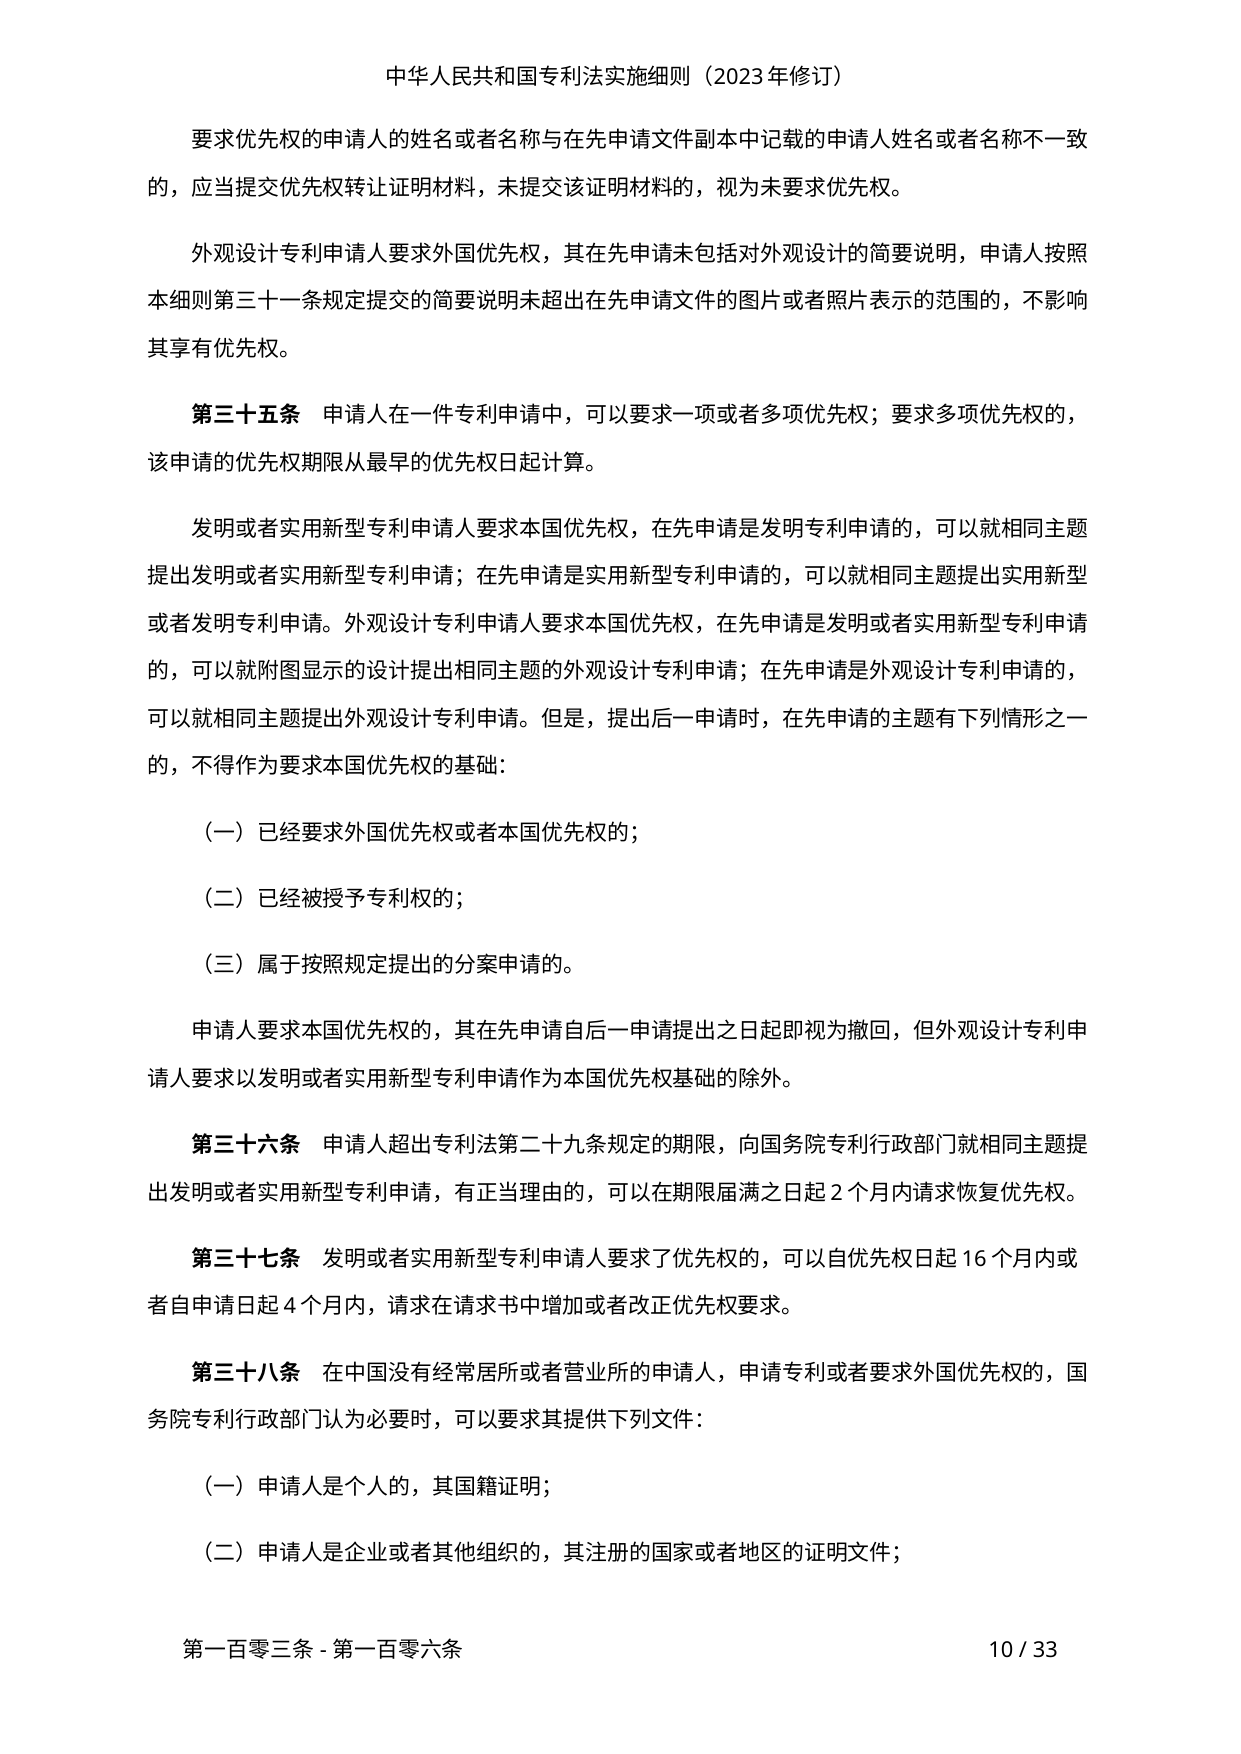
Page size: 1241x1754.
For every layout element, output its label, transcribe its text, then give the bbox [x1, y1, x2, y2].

text 申请人要求本国优先权的，其在先申请自后一申请提出之日起即视为撤回，但外观设计专利申请人要求以发明或者实用新型专利申请作为本国优先权基础的除外。 [148, 1013, 1092, 1092]
text 外观设计专利申请人要求外国优先权，其在先申请未包括对外观设计的简要说明，申请人按照本细则第三十一条规定提交的简要说明未超出在先申请文件的图片或者照片表示的范围的，不影响其享有优先权。 [148, 236, 1092, 362]
text （一）已经要求外国优先权或者本国优先权的； [148, 814, 1092, 846]
text （一）申请人是个人的，其国籍证明； [148, 1469, 1092, 1500]
text 第三十七条 发明或者实用新型专利申请人要求了优先权的，可以自优先权日起16个月内或者自申请日起4个月内，请求在请求书中增加或者改正优先权要求。 [148, 1241, 1092, 1320]
text 发明或者实用新型专利申请人要求本国优先权，在先申请是发明专利申请的，可以就相同主题提出发明或者实用新型专利申请；在先申请是实用新型专利申请的，可以就相同主题提出实用新型或者发明专利申请。外观设计专利申请人要求本国优先权，在先申请是发明或者实用新型专利申请的，可以就附图显示的设计提出相同主题的外观设计专利申请；在先申请是外观设计专利申请的，可以就相同主题提出外观设计专利申请。但是，提出后一申请时，在先申请的主题有下列情形之一的，不得作为要求本国优先权的基础： [148, 511, 1092, 780]
text （二）申请人是企业或者其他组织的，其注册的国家或者地区的证明文件； [148, 1535, 1092, 1567]
text 第三十八条 在中国没有经常居所或者营业所的申请人，申请专利或者要求外国优先权的，国务院专利行政部门认为必要时，可以要求其提供下列文件： [148, 1355, 1092, 1434]
text 要求优先权的申请人的姓名或者名称与在先申请文件副本中记载的申请人姓名或者名称不一致的，应当提交优先权转让证明材料，未提交该证明材料的，视为未要求优先权。 [148, 122, 1092, 201]
text （三）属于按照规定提出的分案申请的。 [148, 947, 1092, 979]
text （二）已经被授予专利权的； [148, 881, 1092, 912]
text 第三十五条 申请人在一件专利申请中，可以要求一项或者多项优先权；要求多项优先权的，该申请的优先权期限从最早的优先权日起计算。 [148, 397, 1092, 476]
text 第三十六条 申请人超出专利法第二十九条规定的期限，向国务院专利行政部门就相同主题提出发明或者实用新型专利申请，有正当理由的，可以在期限届满之日起2个月内请求恢复优先权。 [148, 1127, 1092, 1206]
